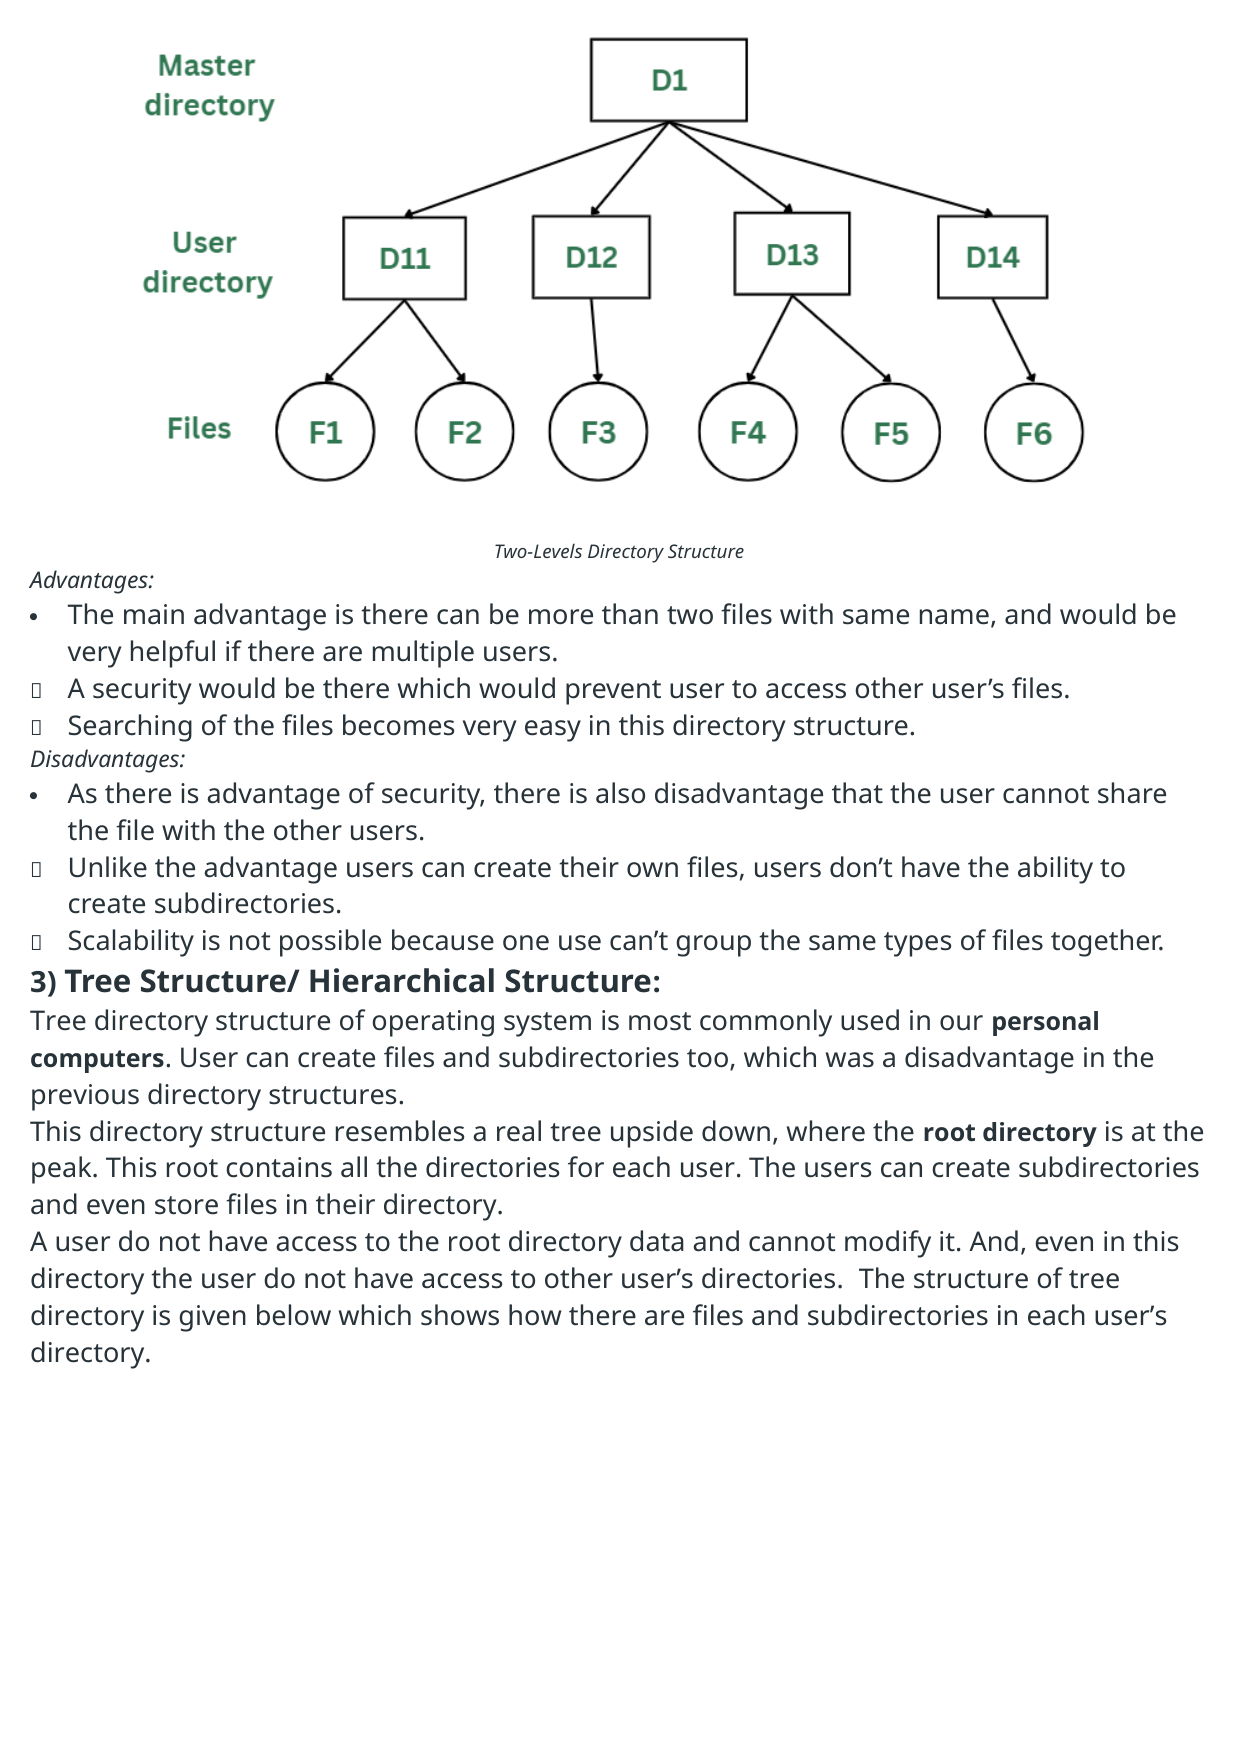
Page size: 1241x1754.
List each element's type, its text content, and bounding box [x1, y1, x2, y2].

list A security would be there which would prevent user to access other user’s files. [30, 669, 1210, 706]
list The main advantage is there can be more than two files with same name, and would be very helpful if there are multiple users. [30, 596, 1210, 669]
list As there is advantage of security, there is also disadvantage that the user cannot share the file with the other users. [30, 774, 1210, 848]
list Searching of the files becomes very easy in this directory structure. [30, 706, 1210, 743]
list Scalability is not possible because one use can’t group the same types of files together. [30, 922, 1210, 959]
text This directory structure resembles a real tree upside down, where the root directory is at the peak. This root contains all the directories for each user. The users can create subdirectories and even store files in their directory. [30, 1112, 1210, 1223]
subtitle Disadvantages: [30, 743, 1210, 774]
list Unlike the advantage users can create their own files, users don’t have the ability to create subdirectories. [30, 848, 1210, 922]
text A user do not have access to the root directory data and cannot modify it. And, even in this directory the user do not have access to other user’s directories. The structure of tree directory is given below which shows how there are files and subdirectories in each user’s directory. [30, 1223, 1210, 1370]
subtitle Advantages: [30, 564, 1210, 596]
text Two-Levels Directory Structure [30, 539, 1210, 564]
picture [132, 0, 1108, 539]
subtitle 3) Tree Structure/ Hierarchical Structure: [30, 959, 1210, 1001]
text Tree directory structure of operating system is most commonly used in our personal computers. User can create files and subdirectories too, which was a disadvantage in the previous directory structures. [30, 1001, 1210, 1112]
